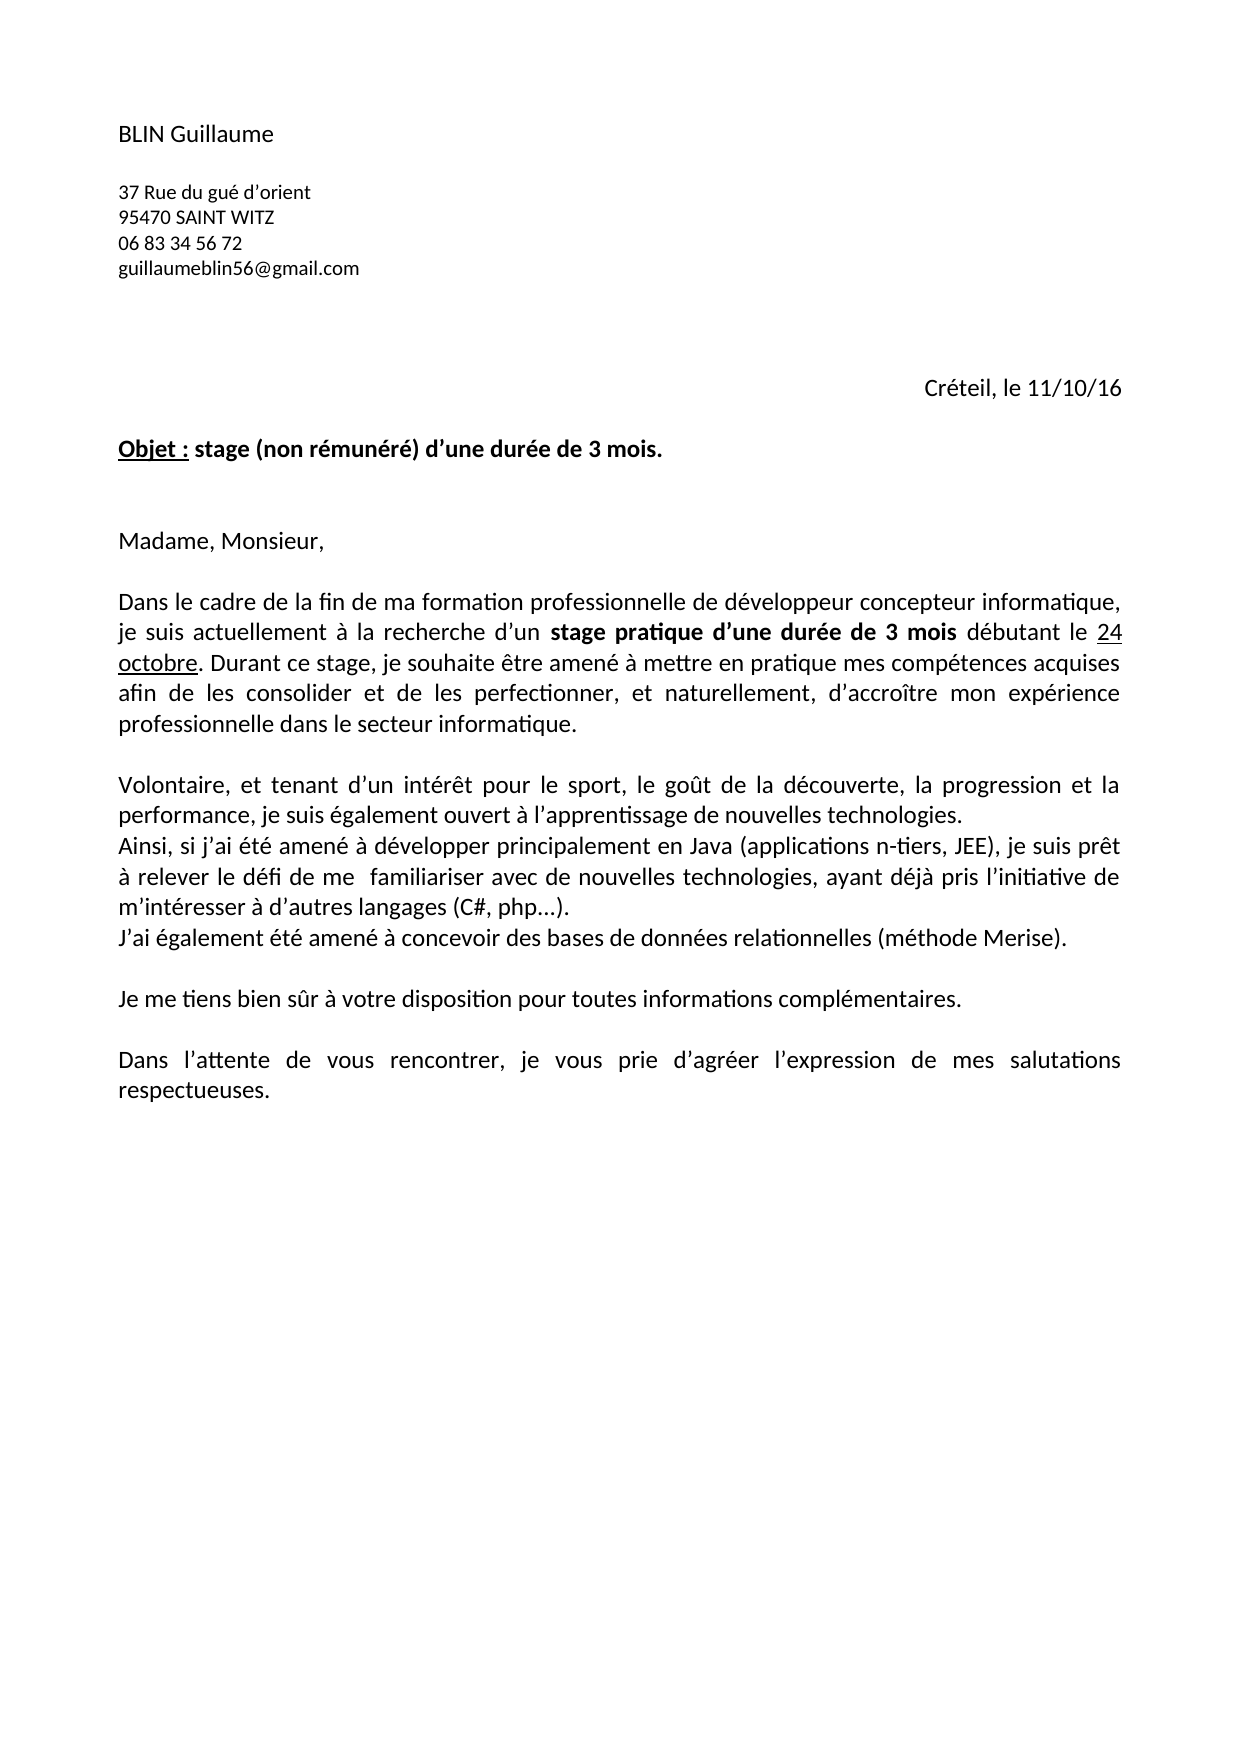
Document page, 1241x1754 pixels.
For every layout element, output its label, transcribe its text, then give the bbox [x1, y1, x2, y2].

text Volontaire, et tenant d’un intérêt pour le sport, le goût de la découverte, la progression et la performance, je suis également ouvert à l’apprentissage de nouvelles technologies. [118, 769, 1122, 830]
text Dans l’attente de vous rencontrer, je vous prie d’agréer l’expression de mes salutations respectueuses. [118, 1044, 1122, 1105]
text 37 Rue du gué d’orient [118, 179, 1122, 204]
text BLIN Guillaume [118, 118, 1122, 149]
text Madame, Monsieur, [118, 525, 1122, 556]
text guillaumeblin56@gmail.com [118, 255, 1122, 281]
text Je me tiens bien sûr à votre disposition pour toutes informations complémentaires. [118, 983, 1122, 1013]
text Objet : stage (non rémunéré) d’une durée de 3 mois. [118, 433, 1122, 464]
text 95470 SAINT WITZ [118, 204, 1122, 230]
text 06 83 34 56 72 [118, 230, 1122, 255]
text Créteil, le 11/10/16 [118, 372, 1122, 403]
text Dans le cadre de la fin de ma formation professionnelle de développeur concepteur informatique, je suis actuellement à la recherche d’un stage pratique d’une durée de 3 mois débutant le 24 octobre. Durant ce stage, je souhaite être amené à mettre en pratique mes compétences acquises afin de les consolider et de les perfectionner, et naturellement, d’accroître mon expérience professionnelle dans le secteur informatique. [118, 586, 1122, 739]
text Ainsi, si j’ai été amené à développer principalement en Java (applications n-tiers, JEE), je suis prêt à relever le défi de me familiariser avec de nouvelles technologies, ayant déjà pris l’initiative de m’intéresser à d’autres langages (C#, php...). [118, 830, 1122, 922]
text J’ai également été amené à concevoir des bases de données relationnelles (méthode Merise). [118, 922, 1122, 952]
